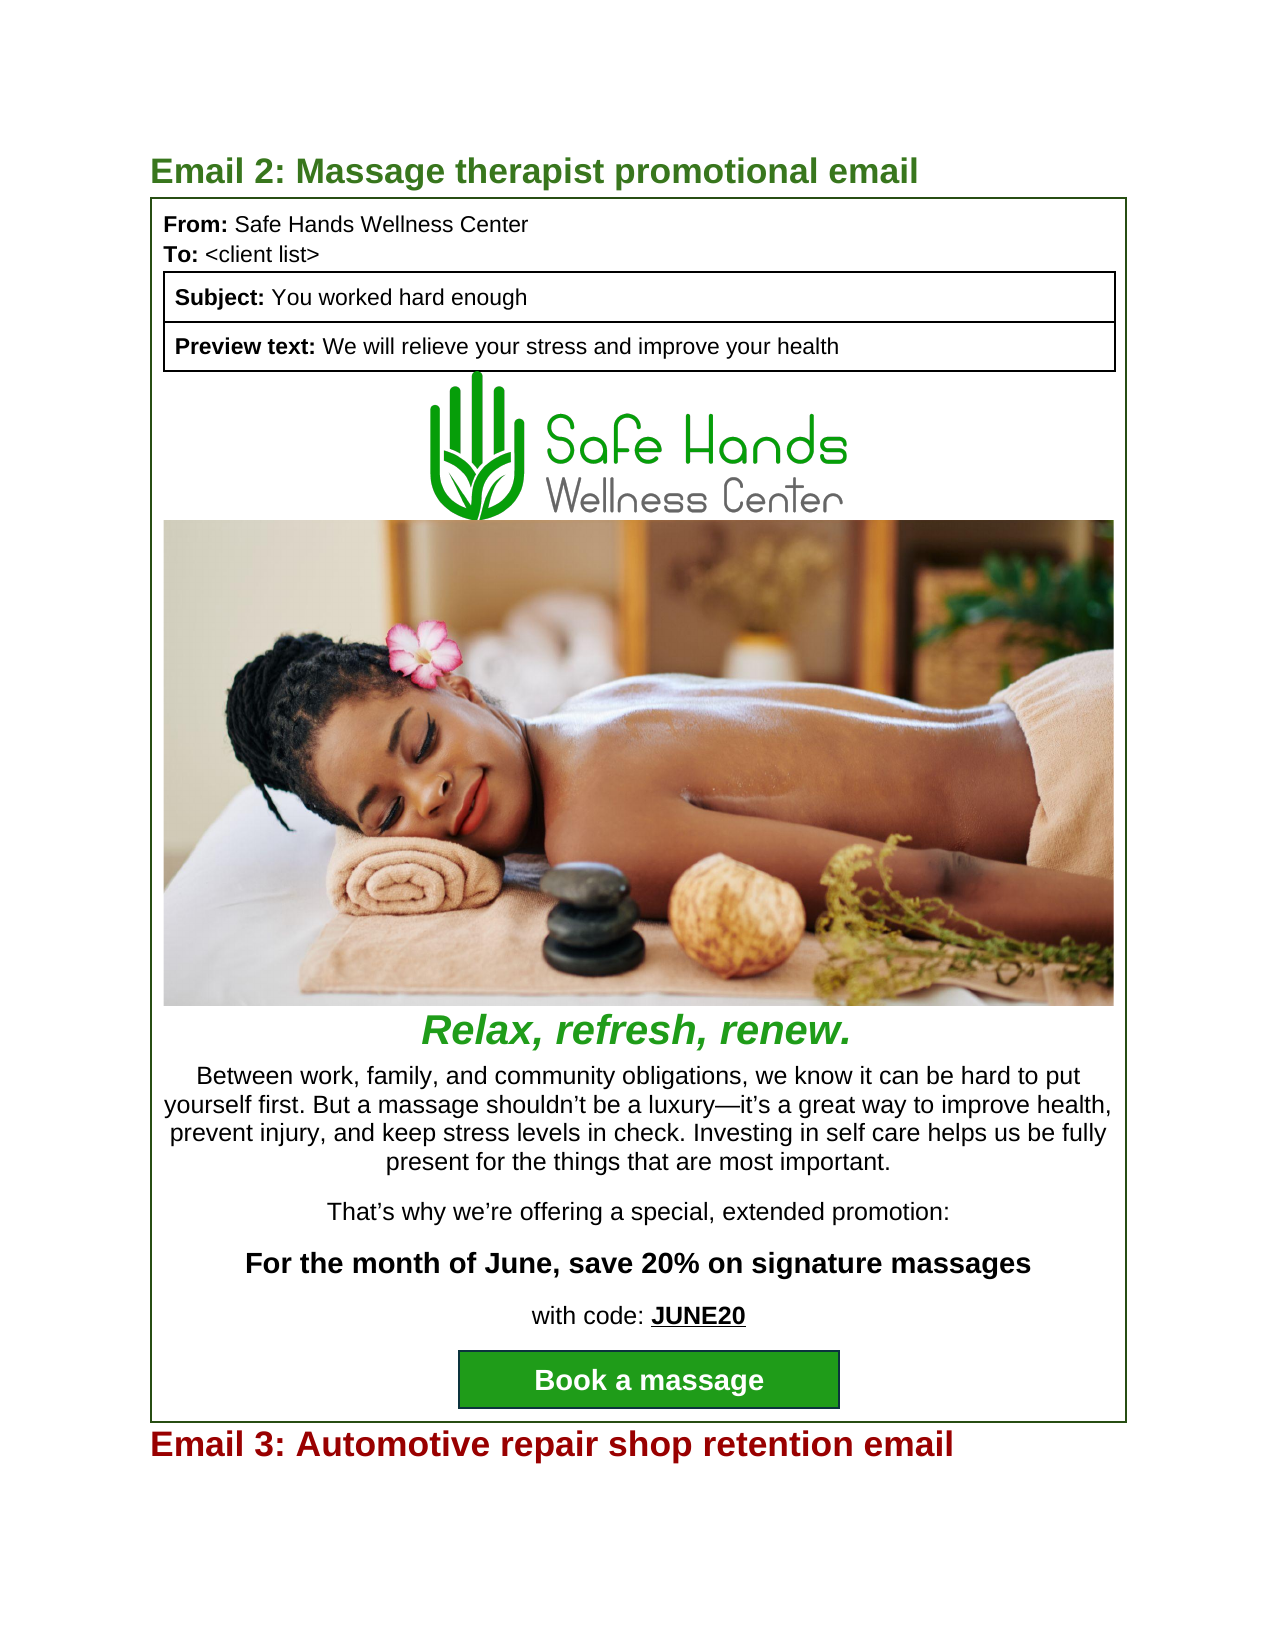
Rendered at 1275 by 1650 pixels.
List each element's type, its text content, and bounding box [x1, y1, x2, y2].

text Email 2: Massage therapist promotional email [150, 150, 1125, 191]
table_header From: Safe Hands Wellness Center To: <client list> Relax, refresh, renew. Between work, family, and community obligations, we know it can be hard to put yourself first. But a massage shouldn’t be a luxury—it’s a great way to improve health, prevent injury, and keep stress levels in check. Investing in self care helps us be fully present for the things that are most important. That’s why we’re offering a special, extended promotion: For the month of June, save 20% on signature massages with code: JUNE20 [152, 199, 1125, 1421]
picture [163, 371, 1114, 1006]
text Email 3: Automotive repair shop retention email [150, 1423, 1125, 1464]
